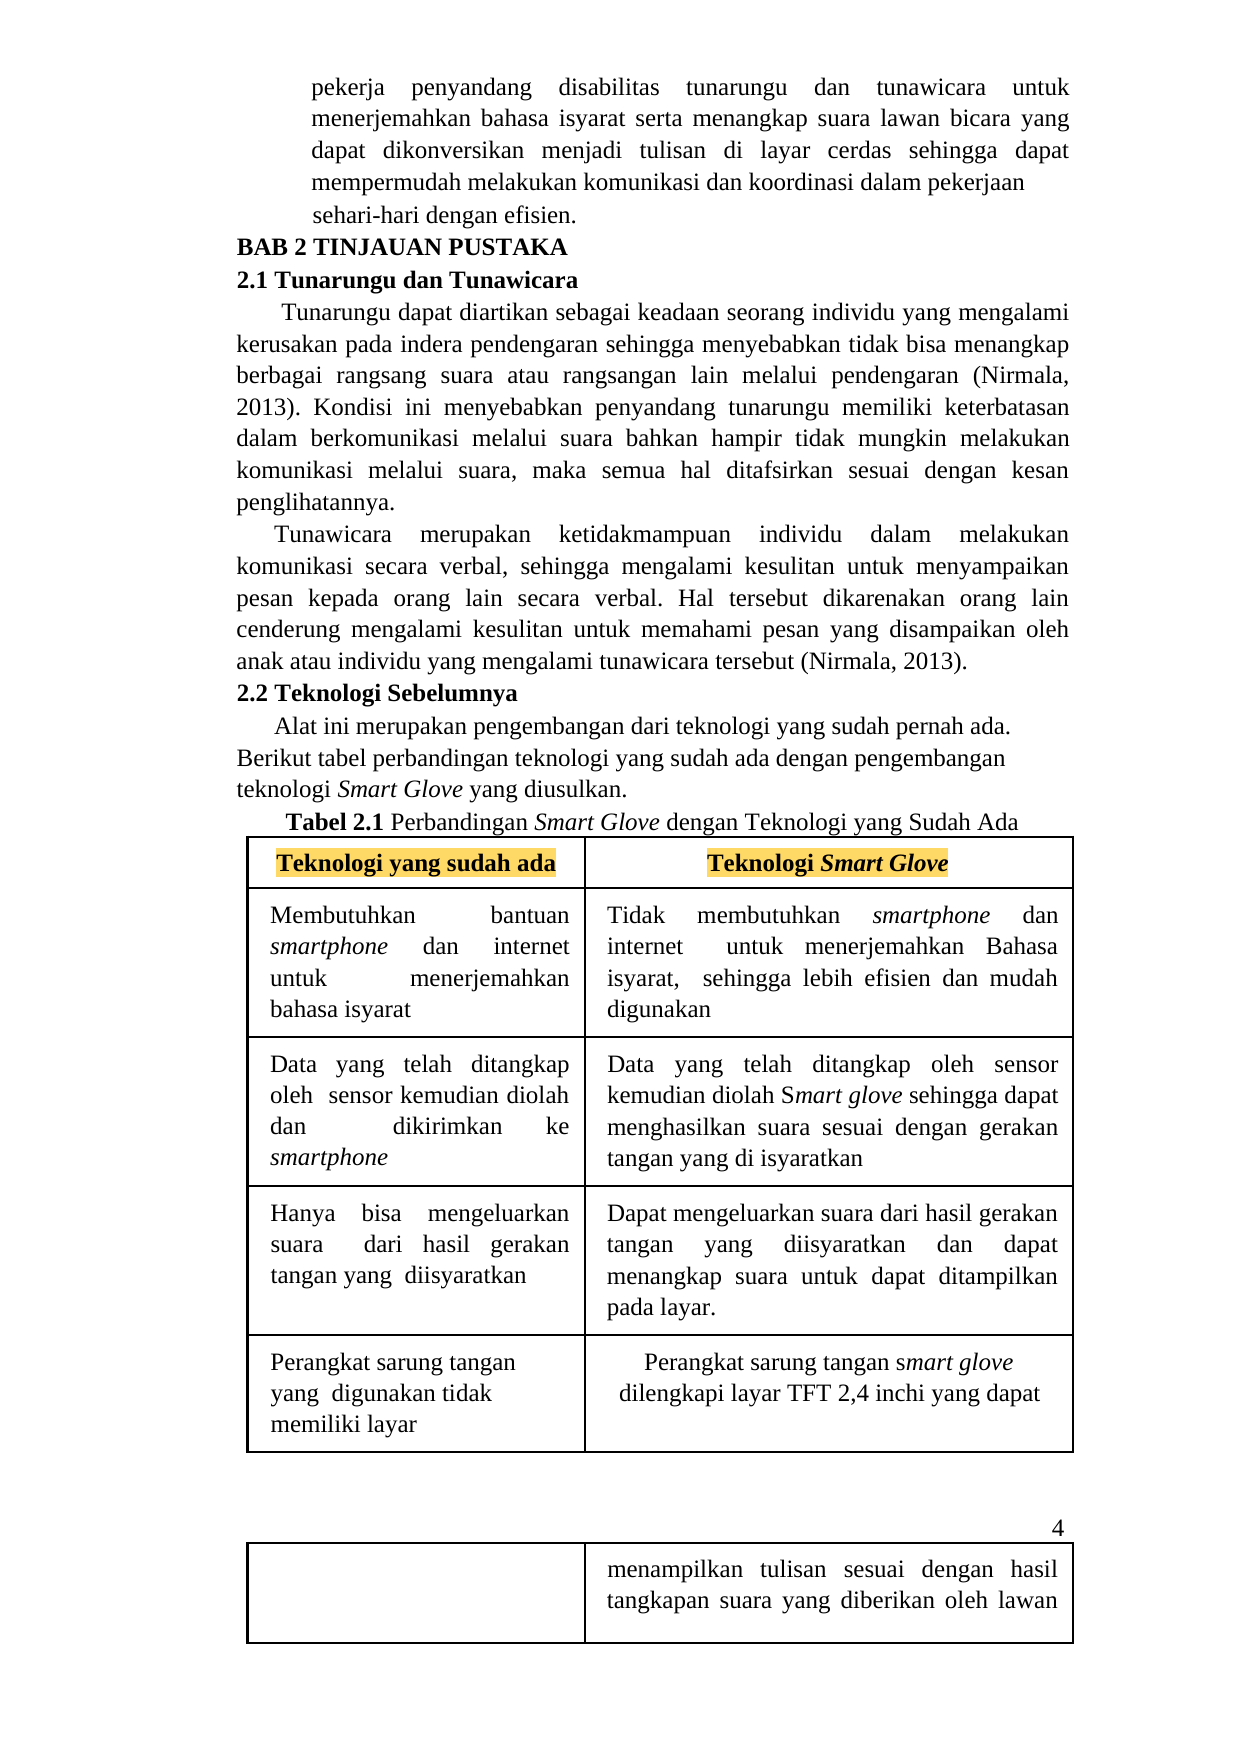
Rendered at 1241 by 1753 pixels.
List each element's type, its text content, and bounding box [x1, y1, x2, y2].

table_cell Tidak membutuhkan smartphone dan internet untuk menerjemahkan Bahasa isyarat, sehingga lebih efisien dan mudah digunakan [586, 889, 1072, 1036]
table_cell Data yang telah ditangkap oleh sensor kemudian diolah Smart glove sehingga dapat menghasilkan suara sesuai dengan gerakan tangan yang di isyaratkan [586, 1038, 1072, 1185]
text Tunarungu dapat diartikan sebagai keadaan seorang individu yang mengalami kerusakan pada indera pendengaran sehingga menyebabkan tidak bisa menangkap berbagai rangsang suara atau rangsangan lain melalui pendengaran (Nirmala, 2013). Kondisi ini menyebabkan penyandang tunarungu memiliki keterbatasan dalam berkomunikasi melalui suara bahkan hampir tidak mungkin melakukan komunikasi melalui suara, maka semua hal ditafsirkan sesuai dengan kesan penglihatannya. [236, 297, 1070, 515]
text 4 [234, 1513, 1064, 1542]
table_cell Dapat mengeluarkan suara dari hasil gerakan tangan yang diisyaratkan dan dapat menangkap suara untuk dapat ditampilkan pada layar. [586, 1187, 1072, 1334]
text 2.2 Teknologi Sebelumnya [237, 678, 1069, 707]
table_cell Membutuhkan bantuan smartphone dan internet untuk menerjemahkan bahasa isyarat [249, 889, 584, 1036]
table_header Teknologi yang sudah ada [249, 838, 584, 887]
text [274, 72, 1070, 195]
text Tunawicara merupakan ketidakmampuan individu dalam melakukan komunikasi secara verbal, sehingga mengalami kesulitan untuk menyampaikan pesan kepada orang lain secara verbal. Hal tersebut dikarenakan orang lain cenderung mengalami kesulitan untuk memahami pesan yang disampaikan oleh anak atau individu yang mengalami tunawicara tersebut (Nirmala, 2013). [236, 519, 1070, 674]
text Tabel 2.1 Perbandingan Smart Glove dengan Teknologi yang Sudah Ada [234, 807, 1069, 836]
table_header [586, 1544, 1072, 1642]
text Alat ini merupakan pengembangan dari teknologi yang sudah pernah ada. Berikut tabel perbandingan teknologi yang sudah ada dengan pengembangan teknologi Smart Glove yang diusulkan. [236, 711, 1070, 803]
text 2.1 Tunarungu dan Tunawicara [237, 265, 1069, 293]
text BAB 2 TINJAUAN PUSTAKA [237, 232, 1069, 261]
table_cell Perangkat sarung tangan smart glove dilengkapi layar TFT 2,4 inchi yang dapat [586, 1336, 1072, 1451]
table_cell Perangkat sarung tangan yang digunakan tidak memiliki layar [249, 1336, 584, 1451]
table_cell Hanya bisa mengeluarkan suara dari hasil gerakan tangan yang diisyaratkan [249, 1187, 584, 1334]
table_cell Data yang telah ditangkap oleh sensor kemudian diolah dan dikirimkan ke smartphone [249, 1038, 584, 1185]
text sehari-hari dengan efisien. [312, 200, 1069, 228]
table_header Teknologi Smart Glove [586, 838, 1072, 887]
table_header [249, 1544, 584, 1642]
